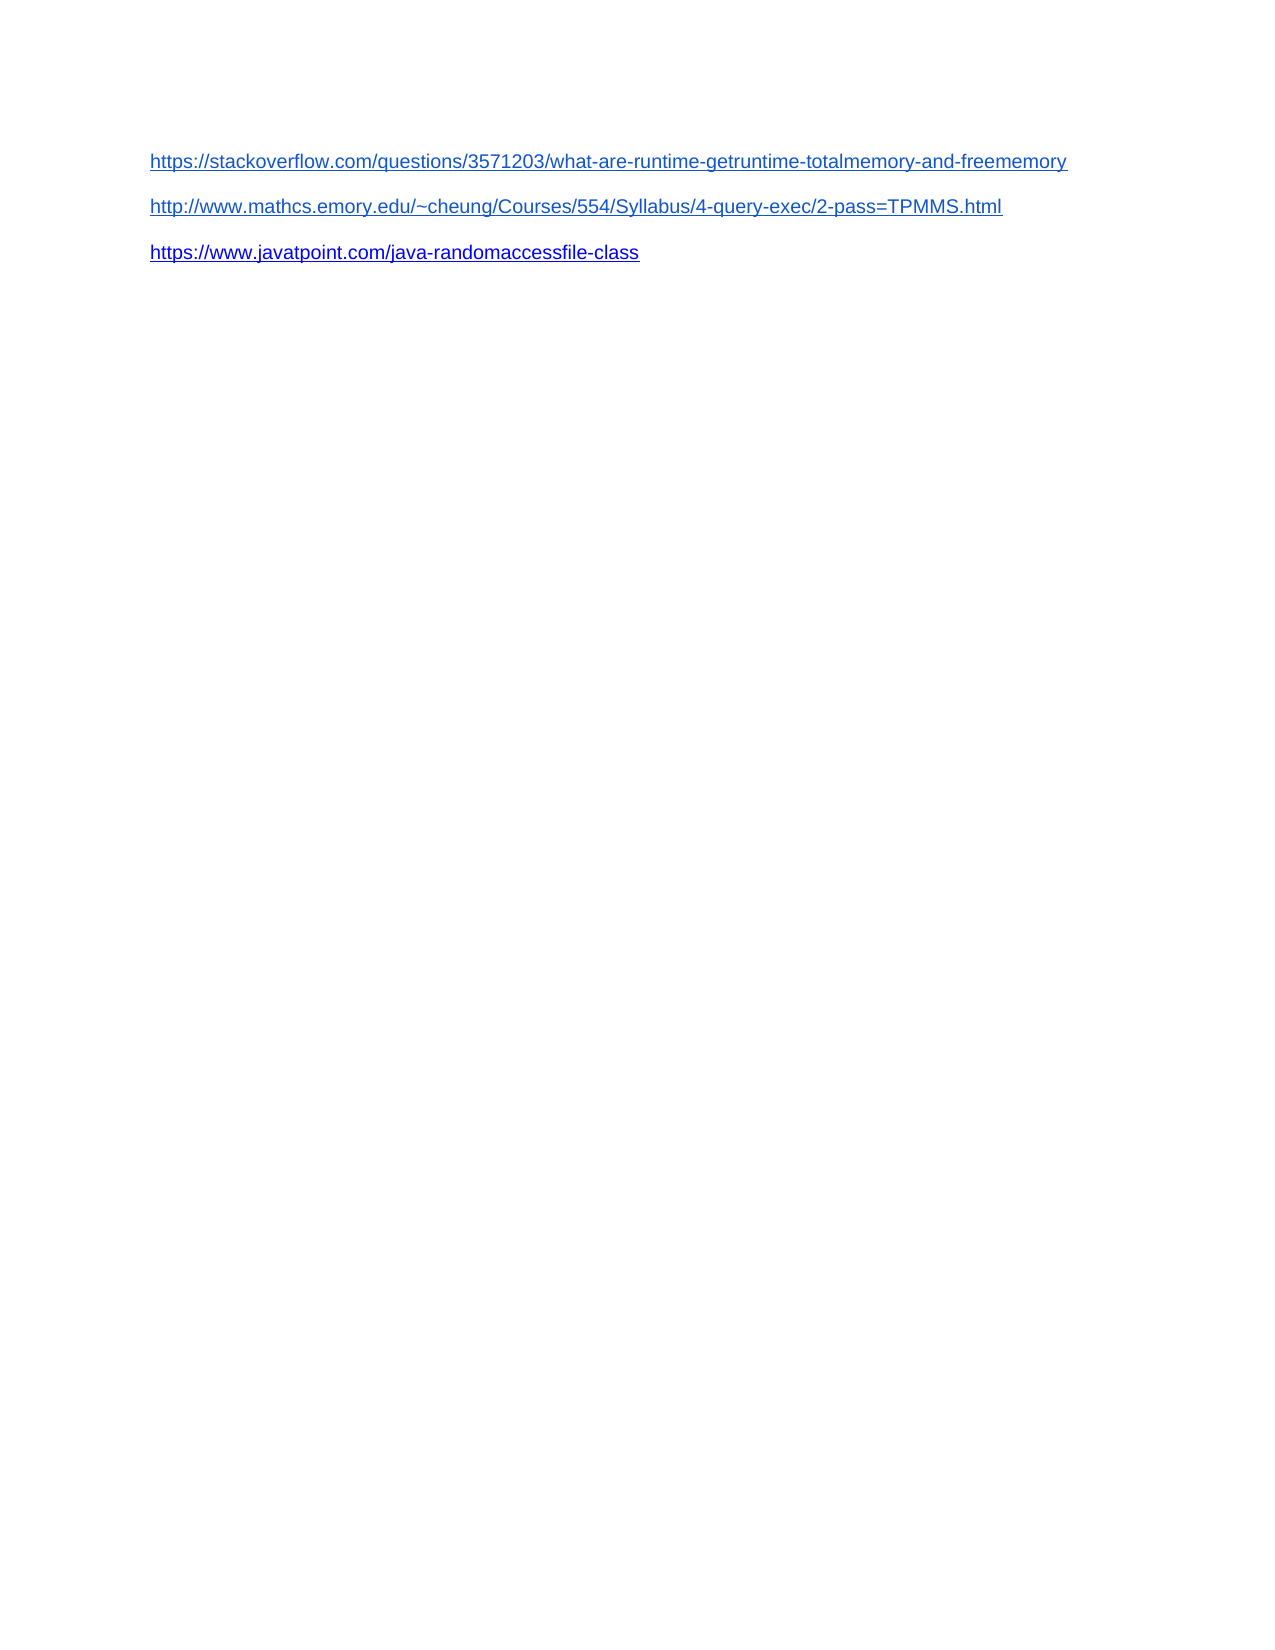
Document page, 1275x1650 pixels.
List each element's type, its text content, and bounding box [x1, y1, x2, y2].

text https://www.javatpoint.com/java-randomaccessfile-class [150, 241, 1125, 263]
text http://www.mathcs.emory.edu/~cheung/Courses/554/Syllabus/4-query-exec/2-pass=TPMMS.html [150, 195, 1125, 218]
text https://stackoverflow.com/questions/3571203/what-are-runtime-getruntime-totalmemory-and-freememory [150, 150, 1125, 173]
